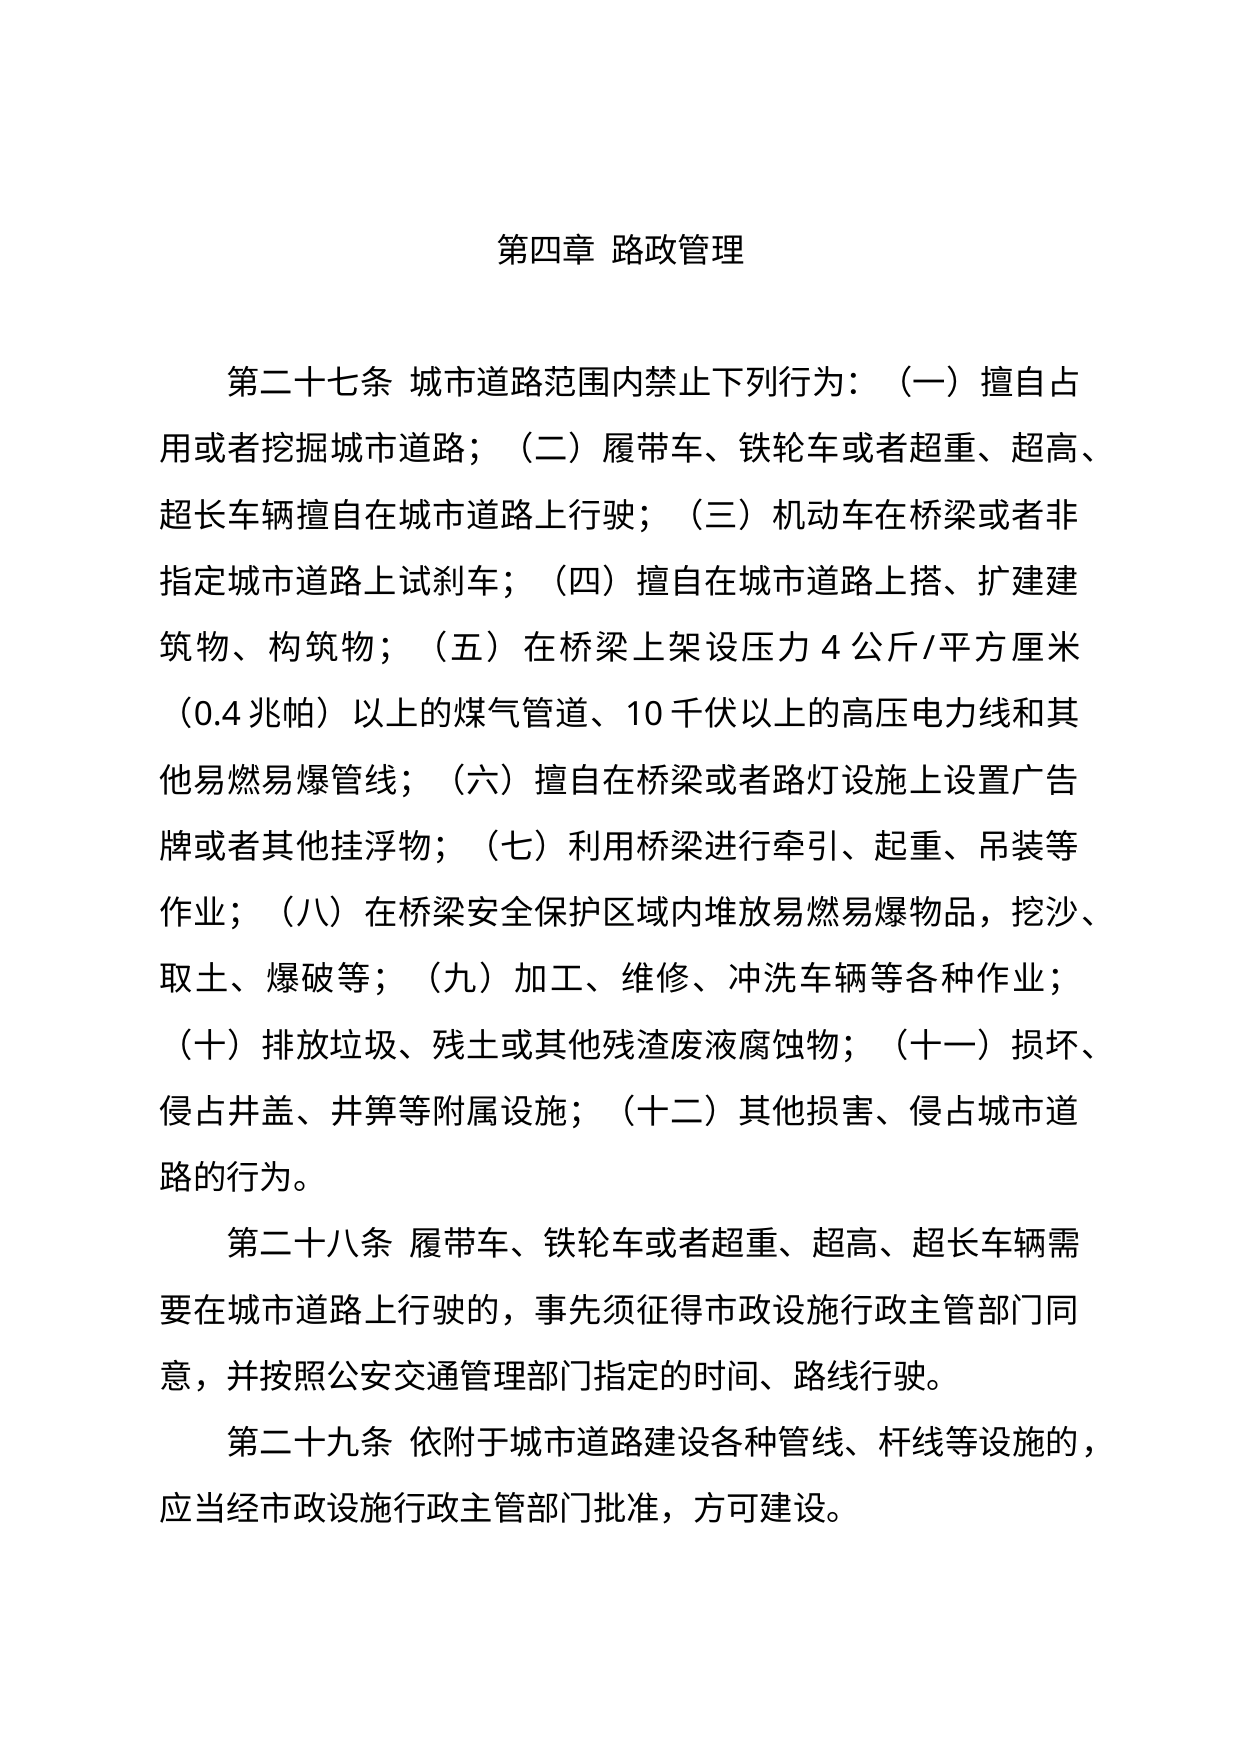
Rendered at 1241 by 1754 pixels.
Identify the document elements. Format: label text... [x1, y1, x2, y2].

text 第二十七条 城市道路范围内禁止下列行为：（一）擅自占用或者挖掘城市道路；（二）履带车、铁轮车或者超重、超高、超长车辆擅自在城市道路上行驶；（三）机动车在桥梁或者非指定城市道路上试刹车；（四）擅自在城市道路上搭、扩建建筑物、构筑物；（五）在桥梁上架设压力4公斤/平方厘米（0.4兆帕）以上的煤气管道、10千伏以上的高压电力线和其他易燃易爆管线；（六）擅自在桥梁或者路灯设施上设置广告牌或者其他挂浮物；（七）利用桥梁进行牵引、起重、吊装等作业；（八）在桥梁安全保护区域内堆放易燃易爆物品，挖沙、取土、爆破等；（九）加工、维修、冲洗车辆等各种作业；（十）排放垃圾、残土或其他残渣废液腐蚀物；（十一）损坏、侵占井盖、井箅等附属设施；（十二）其他损害、侵占城市道路的行为。 [159, 347, 1081, 1208]
subtitle 第四章 路政管理 [159, 214, 1081, 281]
text 第二十九条 依附于城市道路建设各种管线、杆线等设施的，应当经市政设施行政主管部门批准，方可建设。 [159, 1407, 1081, 1539]
text 第二十八条 履带车、铁轮车或者超重、超高、超长车辆需要在城市道路上行驶的，事先须征得市政设施行政主管部门同意，并按照公安交通管理部门指定的时间、路线行驶。 [159, 1208, 1081, 1407]
